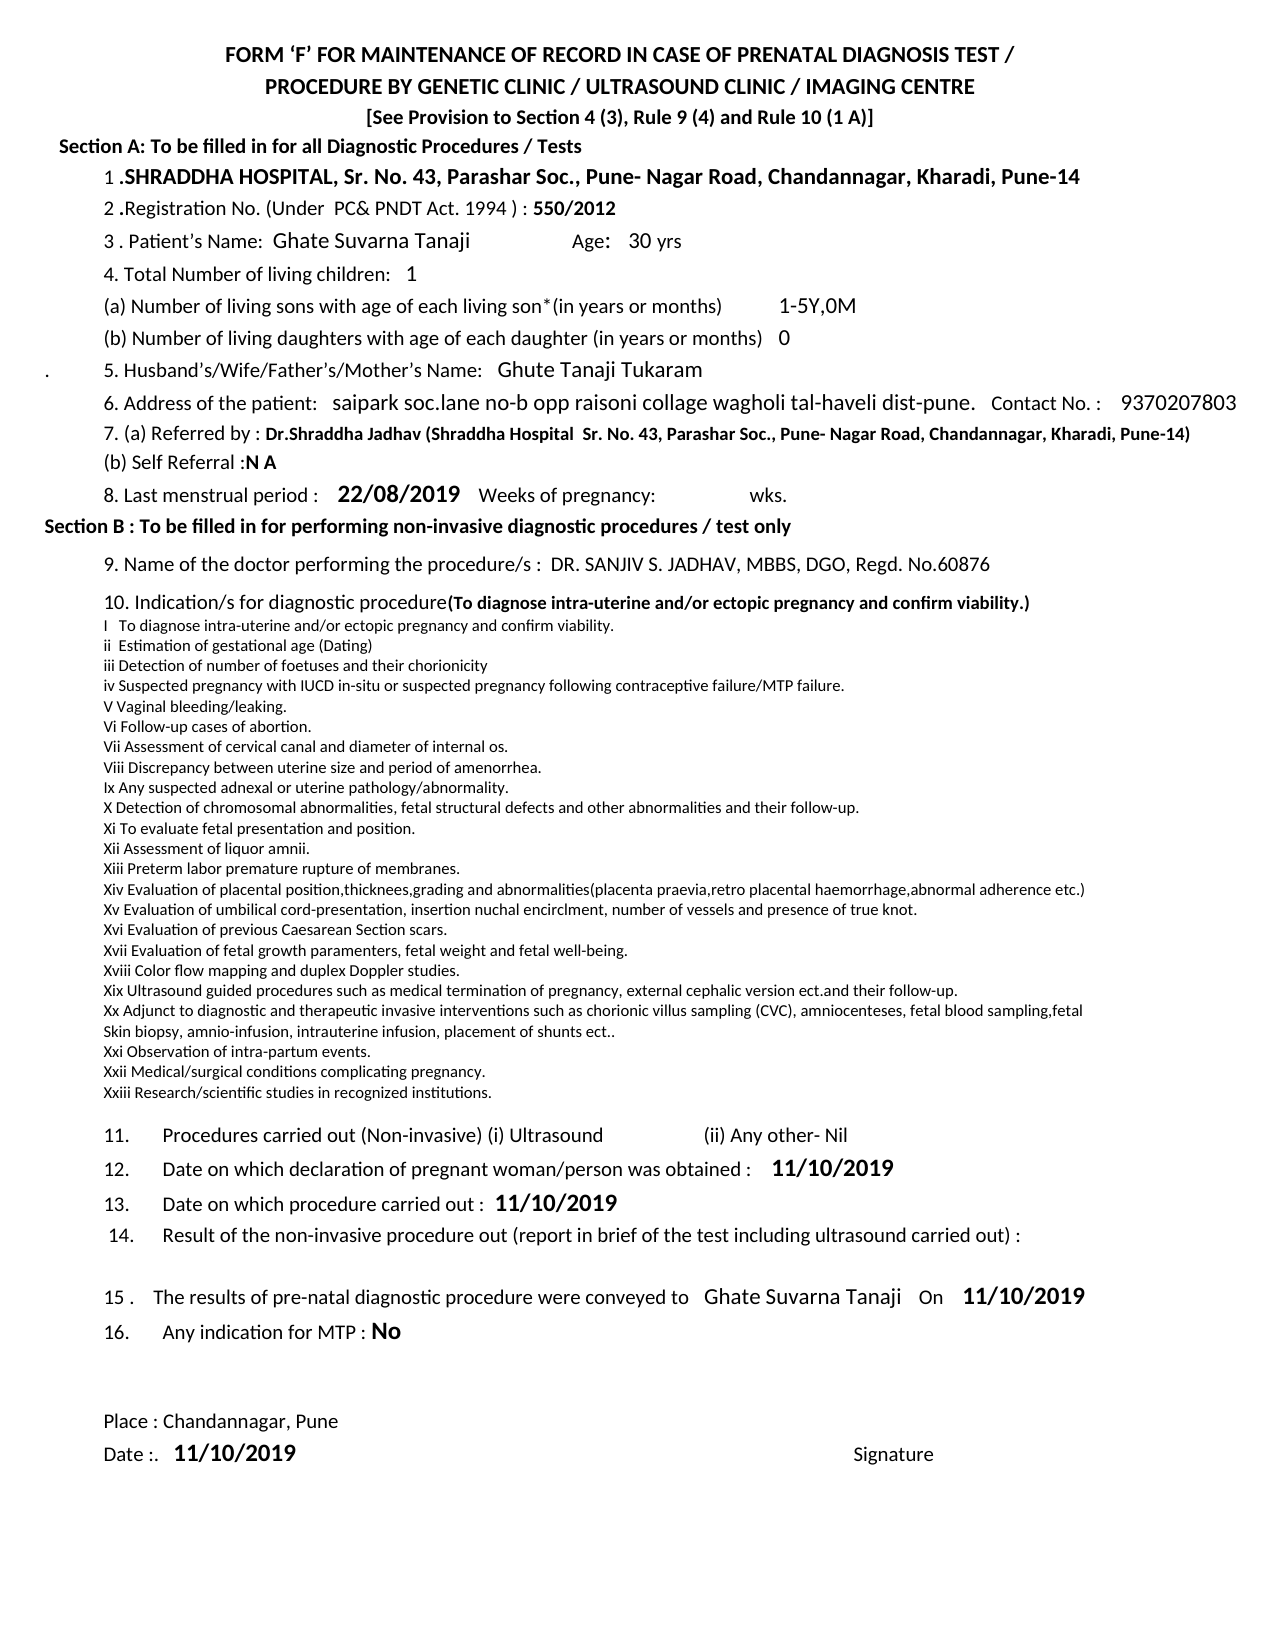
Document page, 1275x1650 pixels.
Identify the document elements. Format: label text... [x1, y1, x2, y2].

text Xxiii Research/scientific studies in recognized institutions. [0, 1082, 1275, 1102]
text Xii Assessment of liquor amnii. [0, 838, 1196, 858]
text (a) Number of living sons with age of each living son*(in years or months) [44, 291, 1255, 319]
text Xiv Evaluation of placental position,thicknees,grading and abnormalities(placenta praevia,retro placental haemorrhage,abnormal adherence etc.) [0, 879, 1275, 899]
text X Detection of chromosomal abnormalities, fetal structural defects and other abnormalities and their follow-up. [0, 798, 1196, 818]
text PROCEDURE BY GENETIC CLINIC / ULTRASOUND CLINIC / IMAGING CENTRE [44, 72, 1196, 100]
text 10. Indication/s for diagnostic procedure(To diagnose intra-uterine and/or ectopic pregnancy and confirm viability.) [75, 589, 1255, 615]
text Xi To evaluate fetal presentation and position. [0, 818, 1196, 838]
text Xv Evaluation of umbilical cord-presentation, insertion nuchal encirclment, number of vessels and presence of true knot. [0, 899, 1275, 919]
text Xvii Evaluation of fetal growth paramenters, fetal weight and fetal well-being. [0, 940, 1275, 960]
text Vi Follow-up cases of abortion. [0, 716, 1196, 737]
text 13. Date on which procedure carried out : [0, 1187, 1275, 1217]
text (b) Self Referral :N A [44, 449, 1255, 474]
text 1 .SHRADDHA HOSPITAL, Sr. No. 43, Parashar Soc., Pune- Nagar Road, Chandannagar, Kharadi, Pune-14 [44, 162, 1196, 191]
text 16. Any indication for MTP : No [0, 1315, 1275, 1346]
text iv Suspected pregnancy with IUCD in-situ or suspected pregnancy following contraceptive failure/MTP failure. [0, 676, 1196, 696]
text Place : Chandannagar, Pune [0, 1408, 1275, 1434]
text 12. Date on which declaration of pregnant woman/person was obtained : [0, 1152, 1275, 1182]
text FORM ‘F’ FOR MAINTENANCE OF RECORD IN CASE OF PRENATAL DIAGNOSIS TEST / [44, 40, 1196, 68]
text 2 .Registration No. (Under PC& PNDT Act. 1994 ) : 550/2012 [44, 195, 1196, 220]
text Vii Assessment of cervical canal and diameter of internal os. [0, 737, 1196, 757]
text 11. Procedures carried out (Non-invasive) (i) Ultrasound (ii) Any other- Nil [0, 1123, 1275, 1148]
text [See Provision to Section 4 (3), Rule 9 (4) and Rule 10 (1 A)] [44, 104, 1196, 129]
text iii Detection of number of foetuses and their chorionicity [0, 655, 1196, 676]
text Xvi Evaluation of previous Caesarean Section scars. [0, 919, 1275, 940]
text 7. (a) Referred by : Dr.Shraddha Jadhav (Shraddha Hospital Sr. No. 43, Parashar Soc., Pune- Nagar Road, Chandannagar, Kharadi, Pune-14) [44, 420, 1255, 445]
text Xiii Preterm labor premature rupture of membranes. [0, 858, 1196, 879]
text (b) Number of living daughters with age of each daughter (in years or months) [44, 323, 1255, 351]
text Xx Adjunct to diagnostic and therapeutic invasive interventions such as chorionic villus sampling (CVC), amniocenteses, fetal blood sampling,fetal [0, 1001, 1275, 1021]
text 8. Last menstrual period : Weeks of pregnancy: wks. [44, 478, 1255, 509]
text . 5. Husband’s/Wife/Father’s/Mother’s Name: [44, 355, 1255, 383]
text Ix Any suspected adnexal or uterine pathology/abnormality. [0, 777, 1196, 798]
text Section B : To be filled in for performing non-invasive diagnostic procedures / test only [44, 513, 1255, 538]
text Xviii Color flow mapping and duplex Doppler studies. [0, 960, 1275, 980]
text 3 . Patient’s Name: Age: yrs [44, 224, 1166, 254]
text Xix Ultrasound guided procedures such as medical termination of pregnancy, external cephalic version ect.and their follow-up. [0, 980, 1275, 1001]
text Viii Discrepancy between uterine size and period of amenorrhea. [0, 757, 1196, 777]
text 4. Total Number of living children: [44, 259, 1196, 287]
text Xxii Medical/surgical conditions complicating pregnancy. [0, 1062, 1275, 1082]
text 14. Result of the non-invasive procedure out (report in brief of the test including ultrasound carried out) : [103, 1222, 1226, 1247]
text Skin biopsy, amnio-infusion, intrauterine infusion, placement of shunts ect.. [0, 1021, 1275, 1041]
text I To diagnose intra-uterine and/or ectopic pregnancy and confirm viability. [75, 615, 1255, 635]
text 6. Address of the patient: Contact No. : [103, 388, 1255, 416]
text V Vaginal bleeding/leaking. [0, 696, 1196, 716]
text 9. Name of the doctor performing the procedure/s : DR. SANJIV S. JADHAV, MBBS, DGO, Regd. No.60876 [0, 551, 1255, 577]
text Xxi Observation of intra-partum events. [103, 1041, 1275, 1062]
text Date :. Signature [0, 1438, 1275, 1468]
text ii Estimation of gestational age (Dating) [0, 635, 1196, 655]
text Section A: To be filled in for all Diagnostic Procedures / Tests [44, 133, 1196, 159]
text 15 . The results of pre-natal diagnostic procedure were conveyed to On [0, 1280, 1275, 1311]
